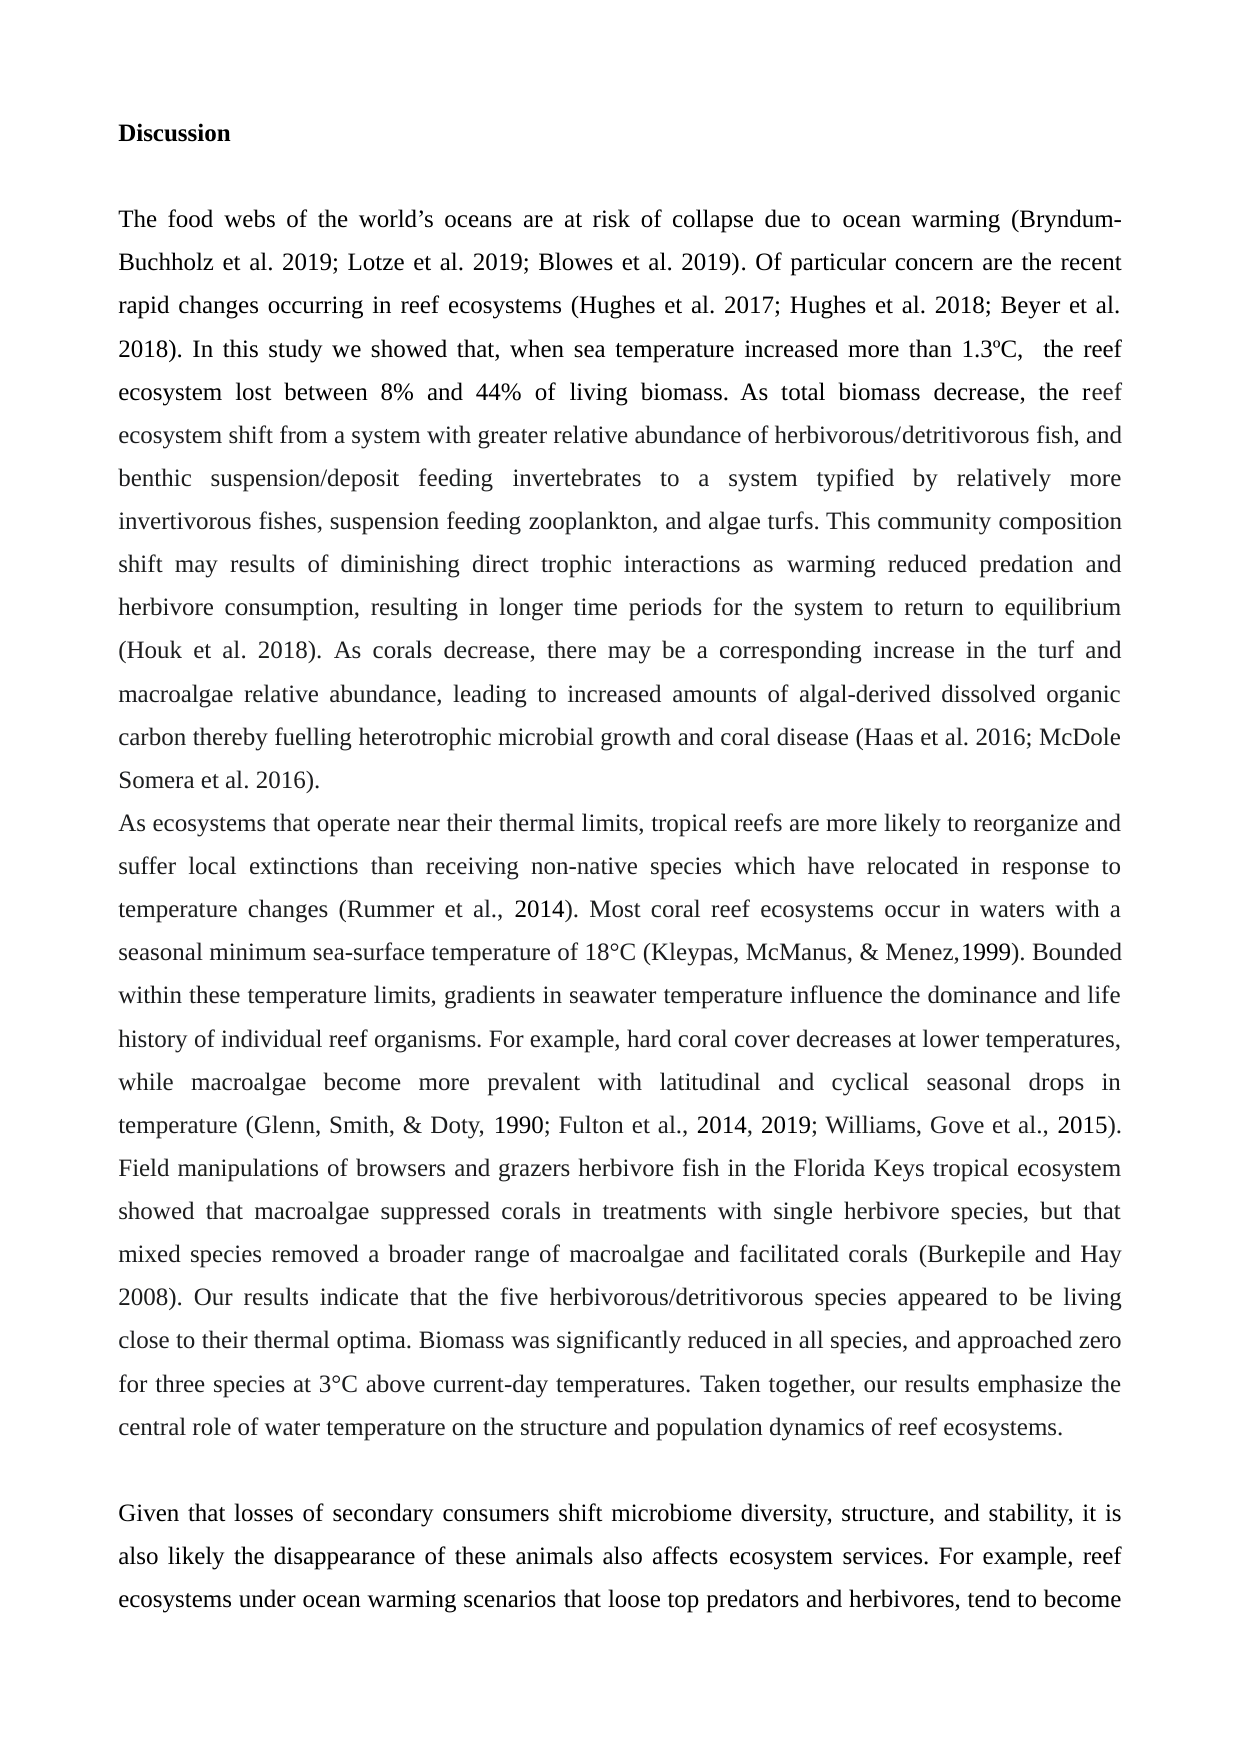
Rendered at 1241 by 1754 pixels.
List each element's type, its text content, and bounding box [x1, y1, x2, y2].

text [118, 1498, 1122, 1613]
text Discussion [118, 118, 1122, 147]
text The food webs of the world’s oceans are at risk of collapse due to ocean warming (Bryndum‐Buchholz et al. 2019; Lotze et al. 2019; Blowes et al. 2019). Of particular concern are the recent rapid changes occurring in reef ecosystems (Hughes et al. 2017; Hughes et al. 2018; Beyer et al. 2018). In this study w the reef ecosystem lost between 8% and 44% of living biomass. As total biomass decrease, the reef ecosystem shift from a system with greater relative abundance of herbivorous/detritivorous fish, and benthic suspension/deposit feeding invertebrates to a system typified by relatively more invertivorous fishes, suspension feeding zooplankton, and algae turfs. This community composition shift may results of diminishing direct trophic interactions as warming reduced predation and herbivore consumption, resulting in longer time periods for the system to return to equilibrium (Houk et al. 2018). As corals decrease, there may be a corresponding increase in the turf and macroalgae relative abundance, leading to increased amounts of algal-derived dissolved organic carbon thereby fuelling heterotrophic microbial growth and coral disease (Haas et al. 2016; McDole Somera et al. 2016). [118, 204, 1122, 794]
text As ecosystems that operate near their thermal limits, reefs are more likely to reorganize and suffer local extinctions than receiv non-native species which have relocated in response to temperature changes . Most coral reef ecosystems occur in waters with a seasonal minimum sea-surface temperature of 18°C (Kleypas, McManus, & Menez,1999). Bounded within these temperature limits, gradients in seawater temperature influence the dominance and life history of individual reef organisms. For example, hard coral cover decreases at lower temperatures, while macroalgae become more prevalent with latitudinal and cyclical seasonal drops in temperature (Glenn, Smith, & Doty, 1990; Fulton et al., 2014, 2019; Williams, Gove et al., 2015). Field manipulations of browsers and grazers herbivore fish in the Florida Keys tropical ecosystem showed that macroalgae suppressed corals in treatments with single herbivore species, but that mixed species removed a broader range of macroalgae and facilitated corals (Burkepile and Hay 2008). Our results indicate that the five herbivorous/detritivorous species appeared to be living close to their thermal optima. Biomass was significantly reduced in all species, and approached zero for three species at 3°C above current‐day temperatures. Taken together, our results emphasize the central role of water temperature on the structure and population dynamics of reef ecosystems. [118, 808, 1122, 1441]
